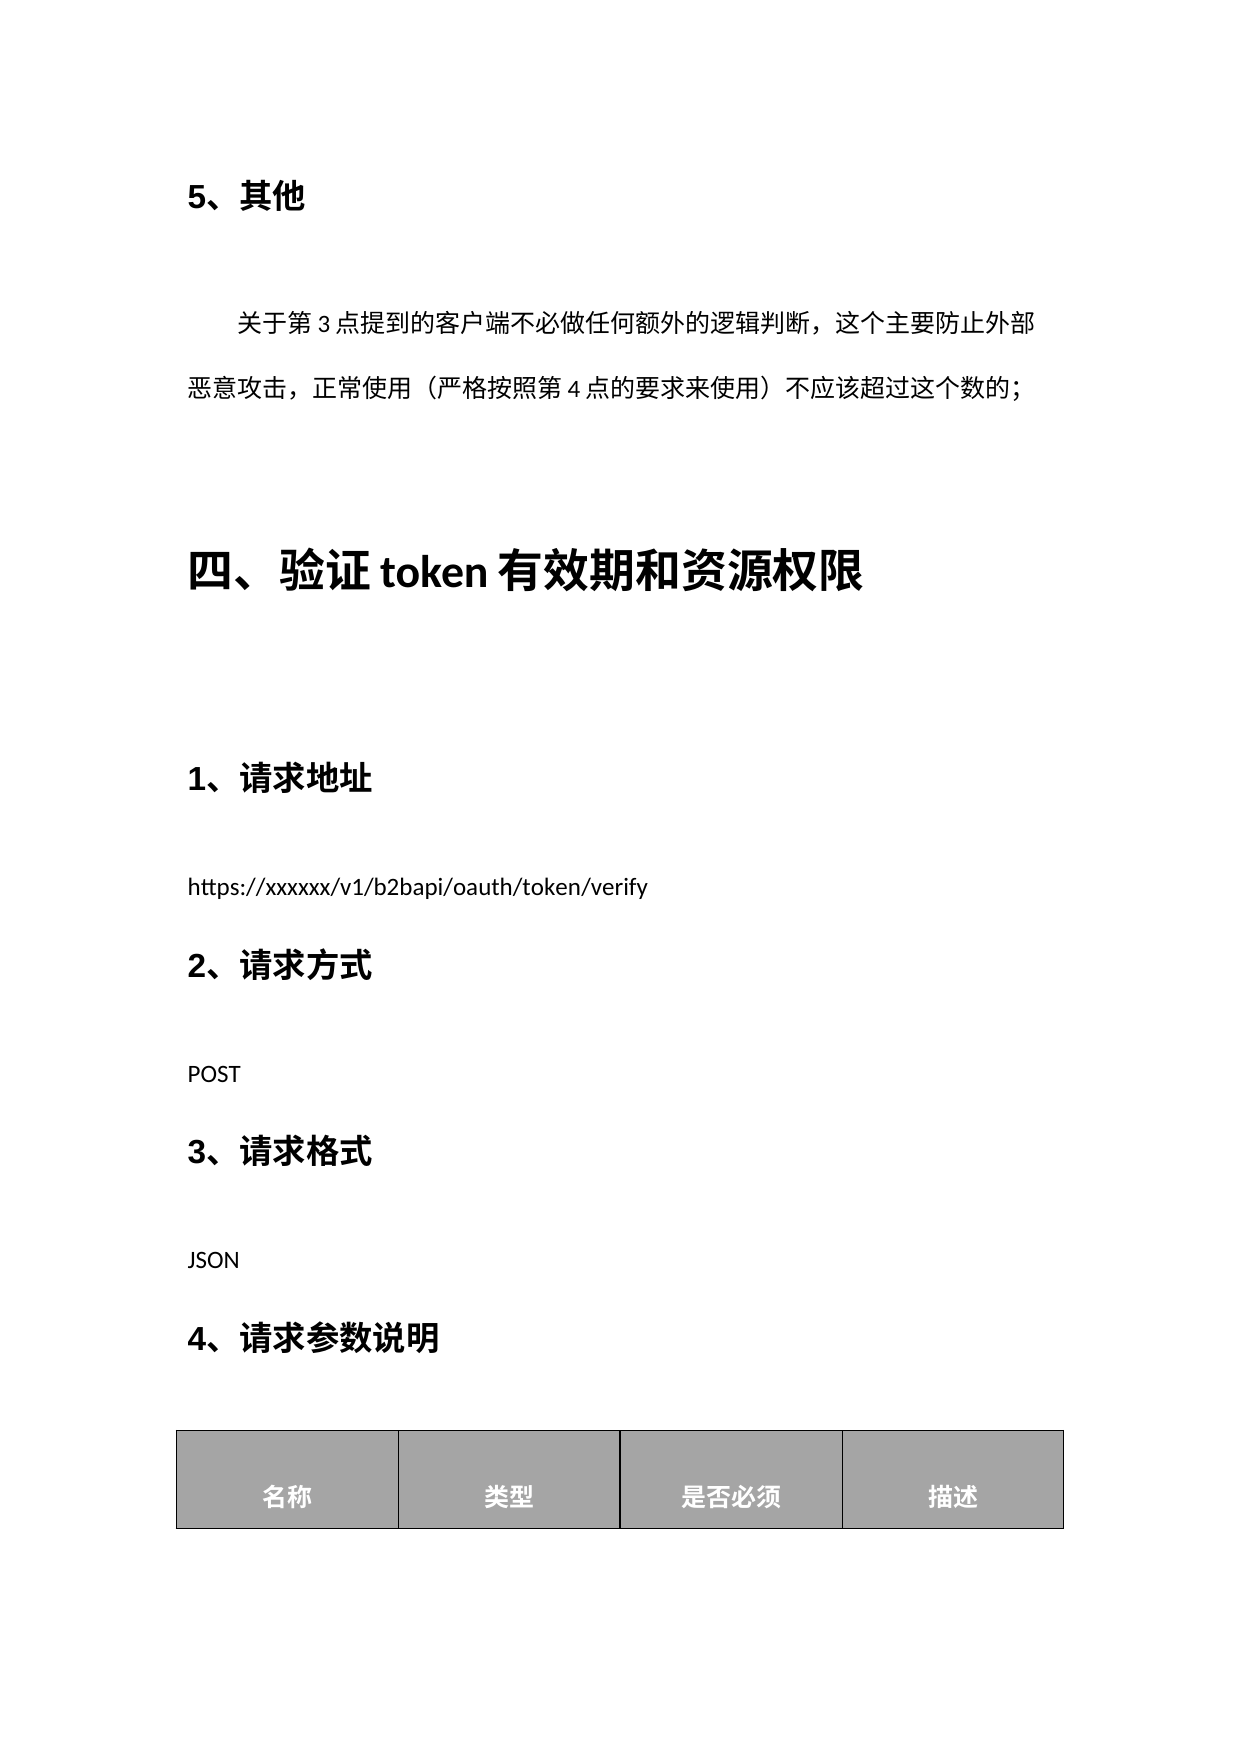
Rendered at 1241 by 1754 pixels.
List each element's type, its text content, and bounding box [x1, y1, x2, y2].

subtitle 5、其他 [187, 162, 1053, 227]
text POST [187, 1057, 1053, 1089]
text JSON [187, 1243, 1053, 1276]
table_header 是否必须 [621, 1431, 842, 1528]
table_header 名称 [177, 1431, 398, 1528]
text https://xxxxxx/v1/b2bapi/oauth/token/verify [187, 871, 1053, 903]
text 关于第3点提到的客户端不必做任何额外的逻辑判断，这个主要防止外部恶意攻击，正常使用（严格按照第4点的要求来使用）不应该超过这个数的； [187, 289, 1053, 419]
subtitle 1、请求地址 [187, 744, 1053, 809]
table_header 描述 [843, 1431, 1063, 1528]
subtitle 2、请求方式 [187, 930, 1053, 995]
subtitle 四、验证token有效期和资源权限 [187, 519, 1053, 617]
table_header 类型 [399, 1431, 619, 1528]
subtitle 3、请求格式 [187, 1117, 1053, 1182]
subtitle 4、请求参数说明 [187, 1303, 1053, 1368]
